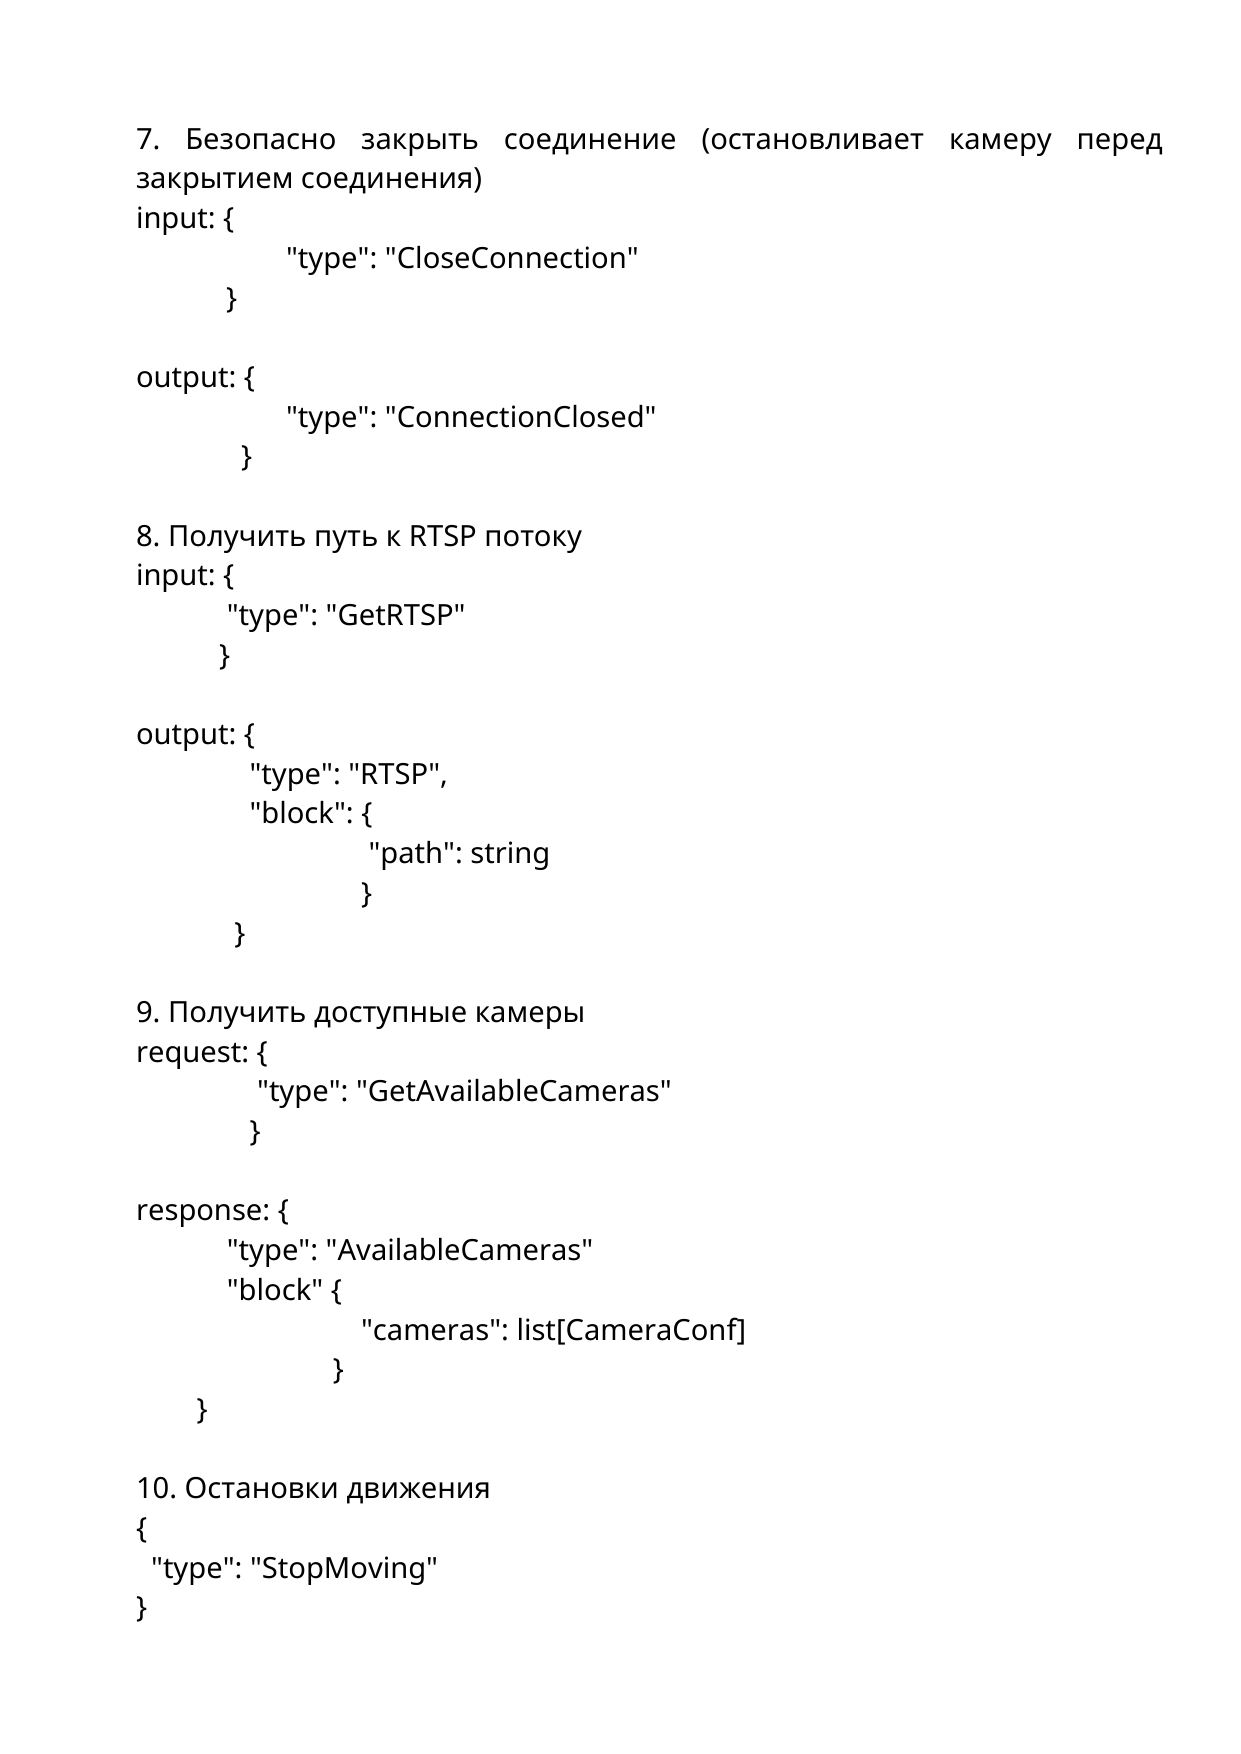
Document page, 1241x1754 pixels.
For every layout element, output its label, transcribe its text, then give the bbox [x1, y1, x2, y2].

text response: { [136, 1190, 1163, 1229]
text "type": "StopMoving" [136, 1547, 1163, 1587]
text } [136, 1388, 1163, 1428]
text { [136, 1507, 1163, 1547]
text "block" { [136, 1269, 1163, 1309]
text } [136, 1348, 1163, 1388]
text } [136, 912, 1163, 952]
text "type": "CloseConnection" [136, 237, 1163, 277]
text "type": "GetRTSP" [136, 594, 1163, 634]
text "cameras": list[CameraConf] [136, 1309, 1163, 1348]
text "block": { [136, 793, 1163, 832]
text "type": "GetAvailableCameras" [136, 1071, 1163, 1110]
text } [136, 1587, 1163, 1626]
text output: { [136, 713, 1163, 753]
text } [136, 872, 1163, 912]
text "type": "AvailableCameras" [136, 1229, 1163, 1269]
text 10. Остановки движения [136, 1467, 1163, 1507]
text input: { [136, 197, 1163, 237]
text } [136, 1110, 1163, 1150]
text } [136, 436, 1163, 475]
text "type": "RTSP", [136, 753, 1163, 793]
text "path": string [136, 832, 1163, 872]
text "type": "ConnectionClosed" [136, 396, 1163, 436]
text 8. Получить путь к RTSP потоку [136, 515, 1163, 555]
text 9. Получить доступные камеры [136, 991, 1163, 1031]
text input: { [136, 555, 1163, 594]
text output: { [136, 356, 1163, 396]
text request: { [136, 1031, 1163, 1071]
text } [136, 277, 1163, 317]
text 7. Безопасно закрыть соединение (остановливает камеру перед закрытием соединения) [136, 118, 1163, 197]
text } [136, 634, 1163, 674]
